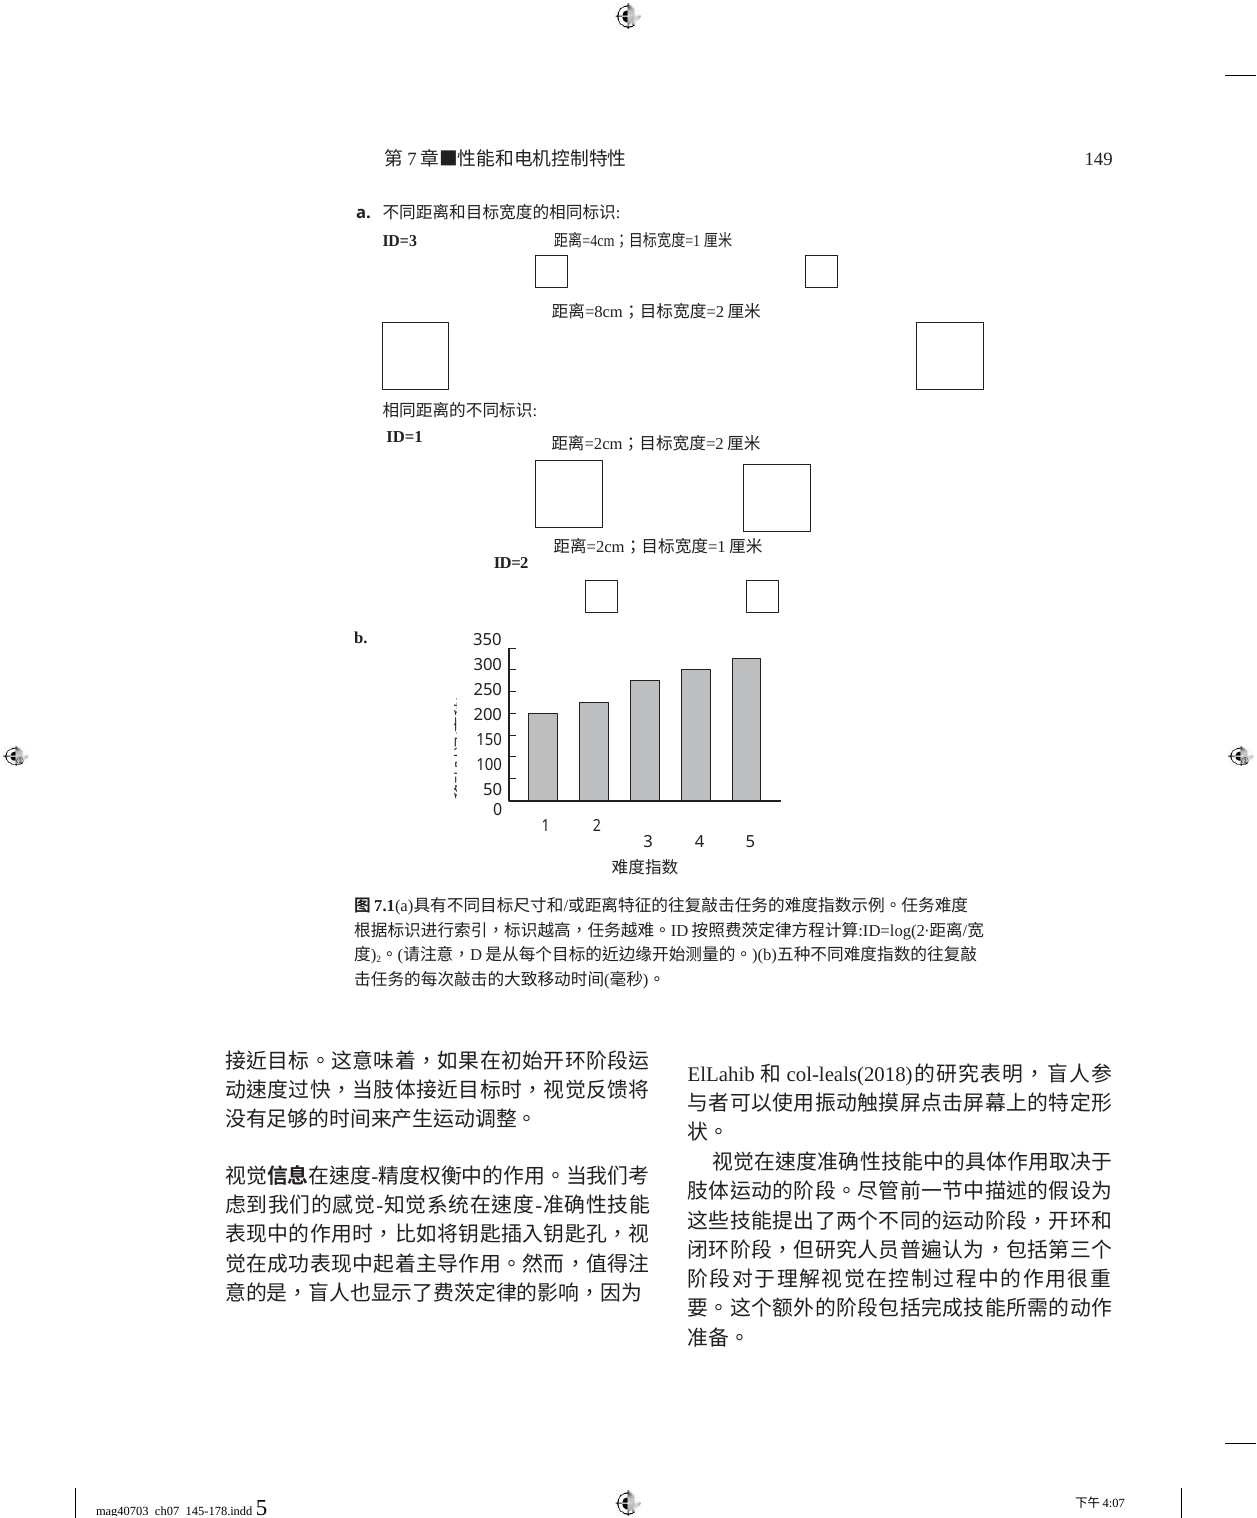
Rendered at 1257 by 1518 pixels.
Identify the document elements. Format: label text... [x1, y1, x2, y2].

text 视觉信息在速度-精度权衡中的作用。当我们考虑到我们的感觉-知觉系统在速度-准确性技能表现中的作用时，比如将钥匙插入钥匙孔，视觉在成功表现中起着主导作用。然而，值得注意的是，盲人也显示了费茨定律的影响，因为 [225, 1161, 650, 1307]
text 50 [127, 777, 502, 800]
text 300 [127, 653, 502, 676]
text 距离=8cm；目标宽度=2厘米 [551, 299, 1133, 322]
list 不同距离和目标宽度的相同标识: [356, 201, 1133, 223]
text 相同距离的不同标识: [382, 399, 1133, 422]
text ID=3 距离=4cm；目标宽度=1厘米 [382, 229, 1133, 251]
text 1 2 [127, 818, 601, 835]
picture [615, 3, 641, 29]
text 200 [127, 702, 502, 725]
text 150 [127, 727, 502, 750]
text 难度指数 [156, 856, 1133, 878]
text 100 [127, 752, 502, 775]
picture [615, 1490, 641, 1516]
text 3 4 5 [643, 829, 1133, 852]
text ElLahib和col-leals(2018)的研究表明，盲人参与者可以使用振动触摸屏点击屏幕上的特定形状。 [687, 1059, 1113, 1146]
text 图7.1(a)具有不同目标尺寸和/或距离特征的往复敲击任务的难度指数示例。任务难度根据标识进行索引，标识越高，任务越难。ID按照费茨定律方程计算:ID=log(2∙距离/宽度)2。(请注意，D是从每个目标的近边缘开始测量的。)(b)五种不同难度指数的往复敲击任务的每次敲击的大致移动时间(毫秒)。 [354, 894, 984, 990]
text 接近目标。这意味着，如果在初始开环阶段运动速度过快，当肢体接近目标时，视觉反馈将没有足够的时间来产生运动调整。 [225, 1046, 650, 1133]
picture [3, 746, 29, 766]
text 距离=2cm；目标宽度=1厘米 [553, 534, 1133, 557]
picture [1228, 746, 1254, 766]
text ID=2 [493, 553, 537, 572]
text 视觉在速度准确性技能中的具体作用取决于肢体运动的阶段。尽管前一节中描述的假设为这些技能提出了两个不同的运动阶段，开环和闭环阶段，但研究人员普遍认为，包括第三个阶段对于理解视觉在控制过程中的作用很重要。这个额外的阶段包括完成技能所需的动作准备。 [687, 1147, 1113, 1351]
text 0 [127, 802, 502, 818]
text 250 [127, 678, 502, 700]
text 第7章■性能和电机控制特性 149 [384, 146, 1133, 171]
text ID=1 [127, 427, 422, 446]
text 距离=2cm；目标宽度=2厘米 [551, 431, 1133, 454]
text b. 350 [354, 628, 601, 651]
